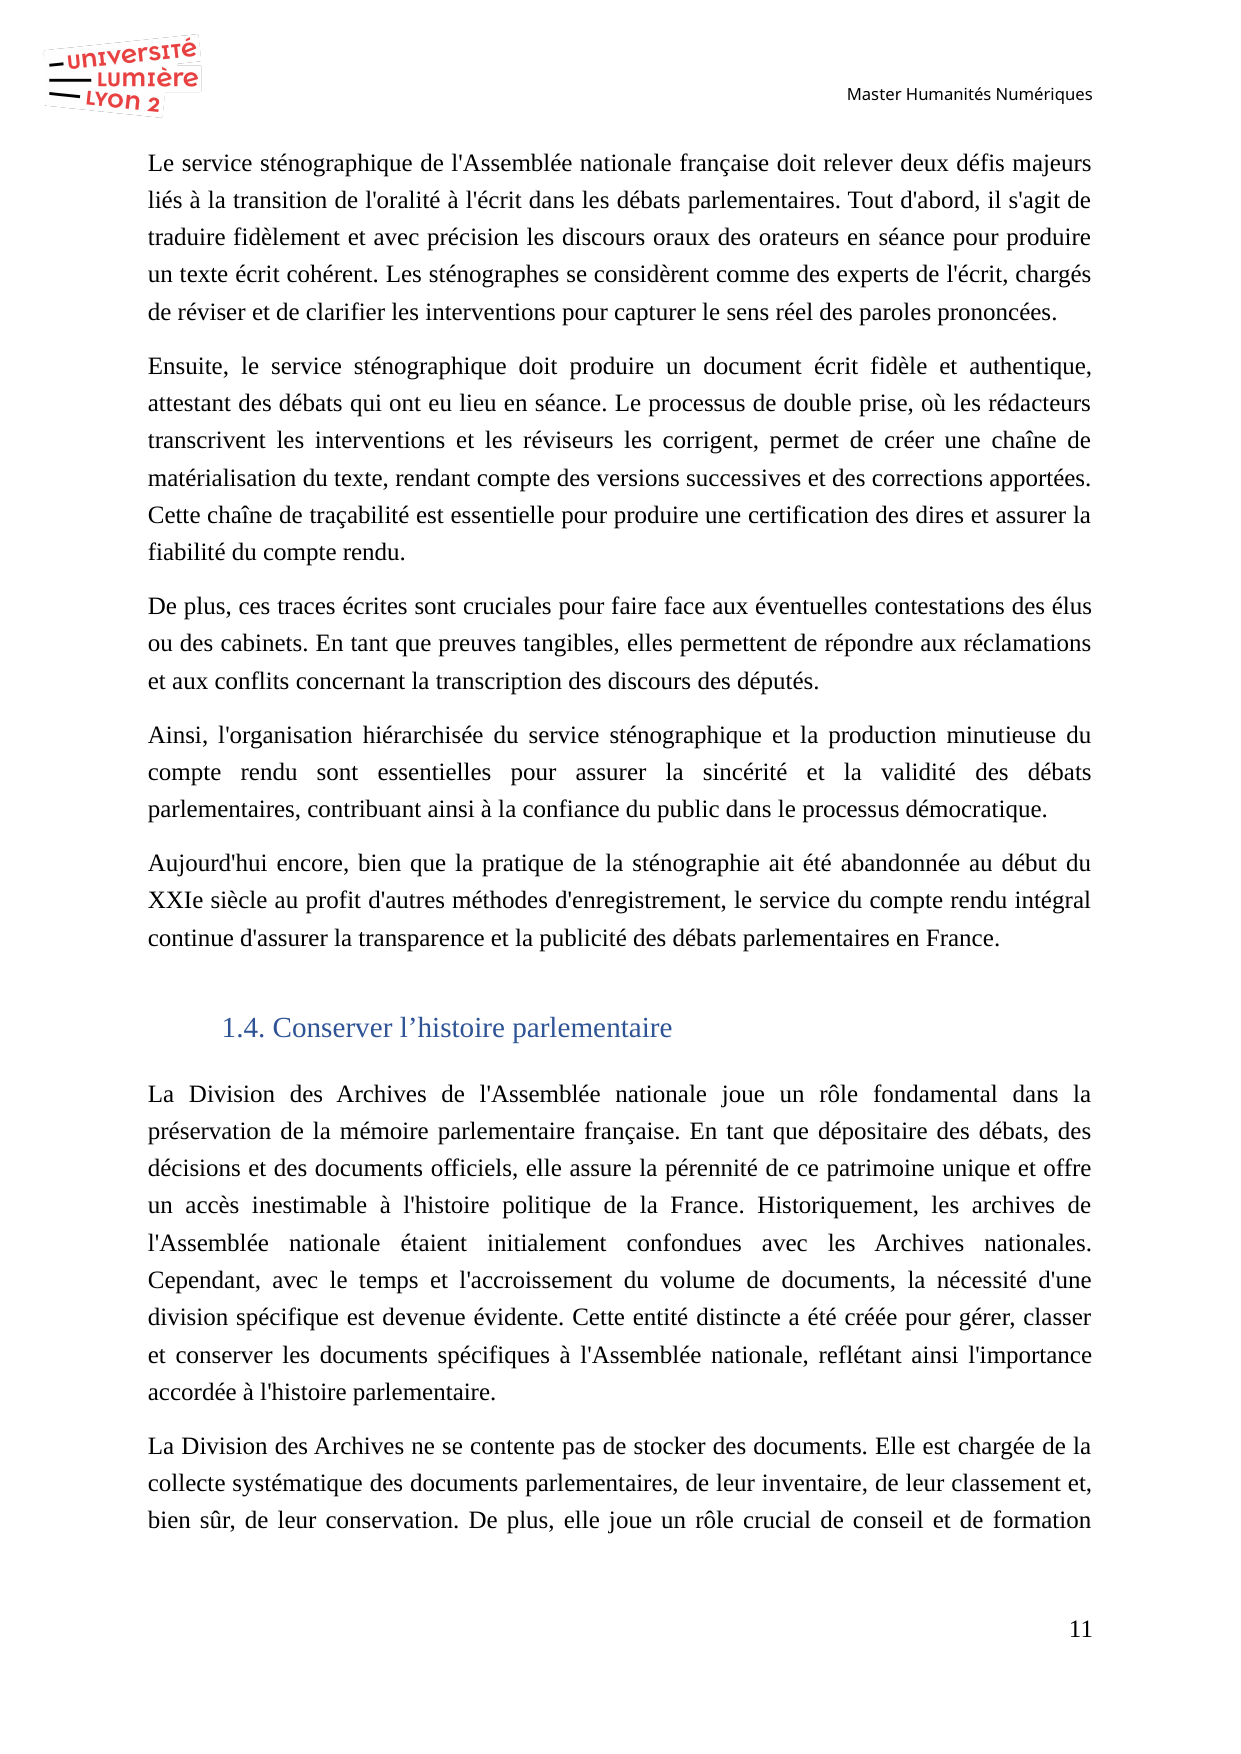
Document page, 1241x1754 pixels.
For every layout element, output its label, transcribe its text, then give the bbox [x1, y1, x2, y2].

subtitle 1.4. Conserver l’histoire parlementaire [221, 1010, 1093, 1044]
text Ensuite, le service sténographique doit produire un document écrit fidèle et authentique, attestant des débats qui ont eu lieu en séance. Le processus de double prise, où les rédacteurs transcrivent les interventions et les réviseurs les corrigent, permet de créer une chaîne de matérialisation du texte, rendant compte des versions successives et des corrections apportées. Cette chaîne de traçabilité est essentielle pour produire une certification des dires et assurer la fiabilité du compte rendu. [148, 351, 1093, 566]
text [148, 1431, 1093, 1534]
picture [28, 19, 222, 122]
text La Division des Archives de l'Assemblée nationale joue un rôle fondamental dans la préservation de la mémoire parlementaire française. En tant que dépositaire des débats, des décisions et des documents officiels, elle assure la pérennité de ce patrimoine unique et offre un accès inestimable à l'histoire politique de la France. Historiquement, les archives de l'Assemblée nationale étaient initialement confondues avec les Archives nationales. Cependant, avec le temps et l'accroissement du volume de documents, la nécessité d'une division spécifique est devenue évidente. Cette entité distincte a été créée pour gérer, classer et conserver les documents spécifiques à l'Assemblée nationale, reflétant ainsi l'importance accordée à l'histoire parlementaire. [148, 1079, 1093, 1406]
text Le service sténographique de l'Assemblée nationale française doit relever deux défis majeurs liés à la transition de l'oralité à l'écrit dans les débats parlementaires. Tout d'abord, il s'agit de traduire fidèlement et avec précision les discours oraux des orateurs en séance pour produire un texte écrit cohérent. Les sténographes se considèrent comme des experts de l'écrit, chargés de réviser et de clarifier les interventions pour capturer le sens réel des paroles prononcées. [148, 148, 1093, 326]
text De plus, ces traces écrites sont cruciales pour faire face aux éventuelles contestations des élus ou des cabinets. En tant que preuves tangibles, elles permettent de répondre aux réclamations et aux conflits concernant la transcription des discours des députés. [148, 591, 1093, 694]
text Ainsi, l'organisation hiérarchisée du service sténographique et la production minutieuse du compte rendu sont essentielles pour assurer la sincérité et la validité des débats parlementaires, contribuant ainsi à la confiance du public dans le processus démocratique. [148, 720, 1093, 823]
text Aujourd'hui encore, bien que la pratique de la sténographie ait été abandonnée au début du XXIe siècle au profit d'autres méthodes d'enregistrement, le service du compte rendu intégral continue d'assurer la transparence et la publicité des débats parlementaires en France. [148, 848, 1093, 952]
